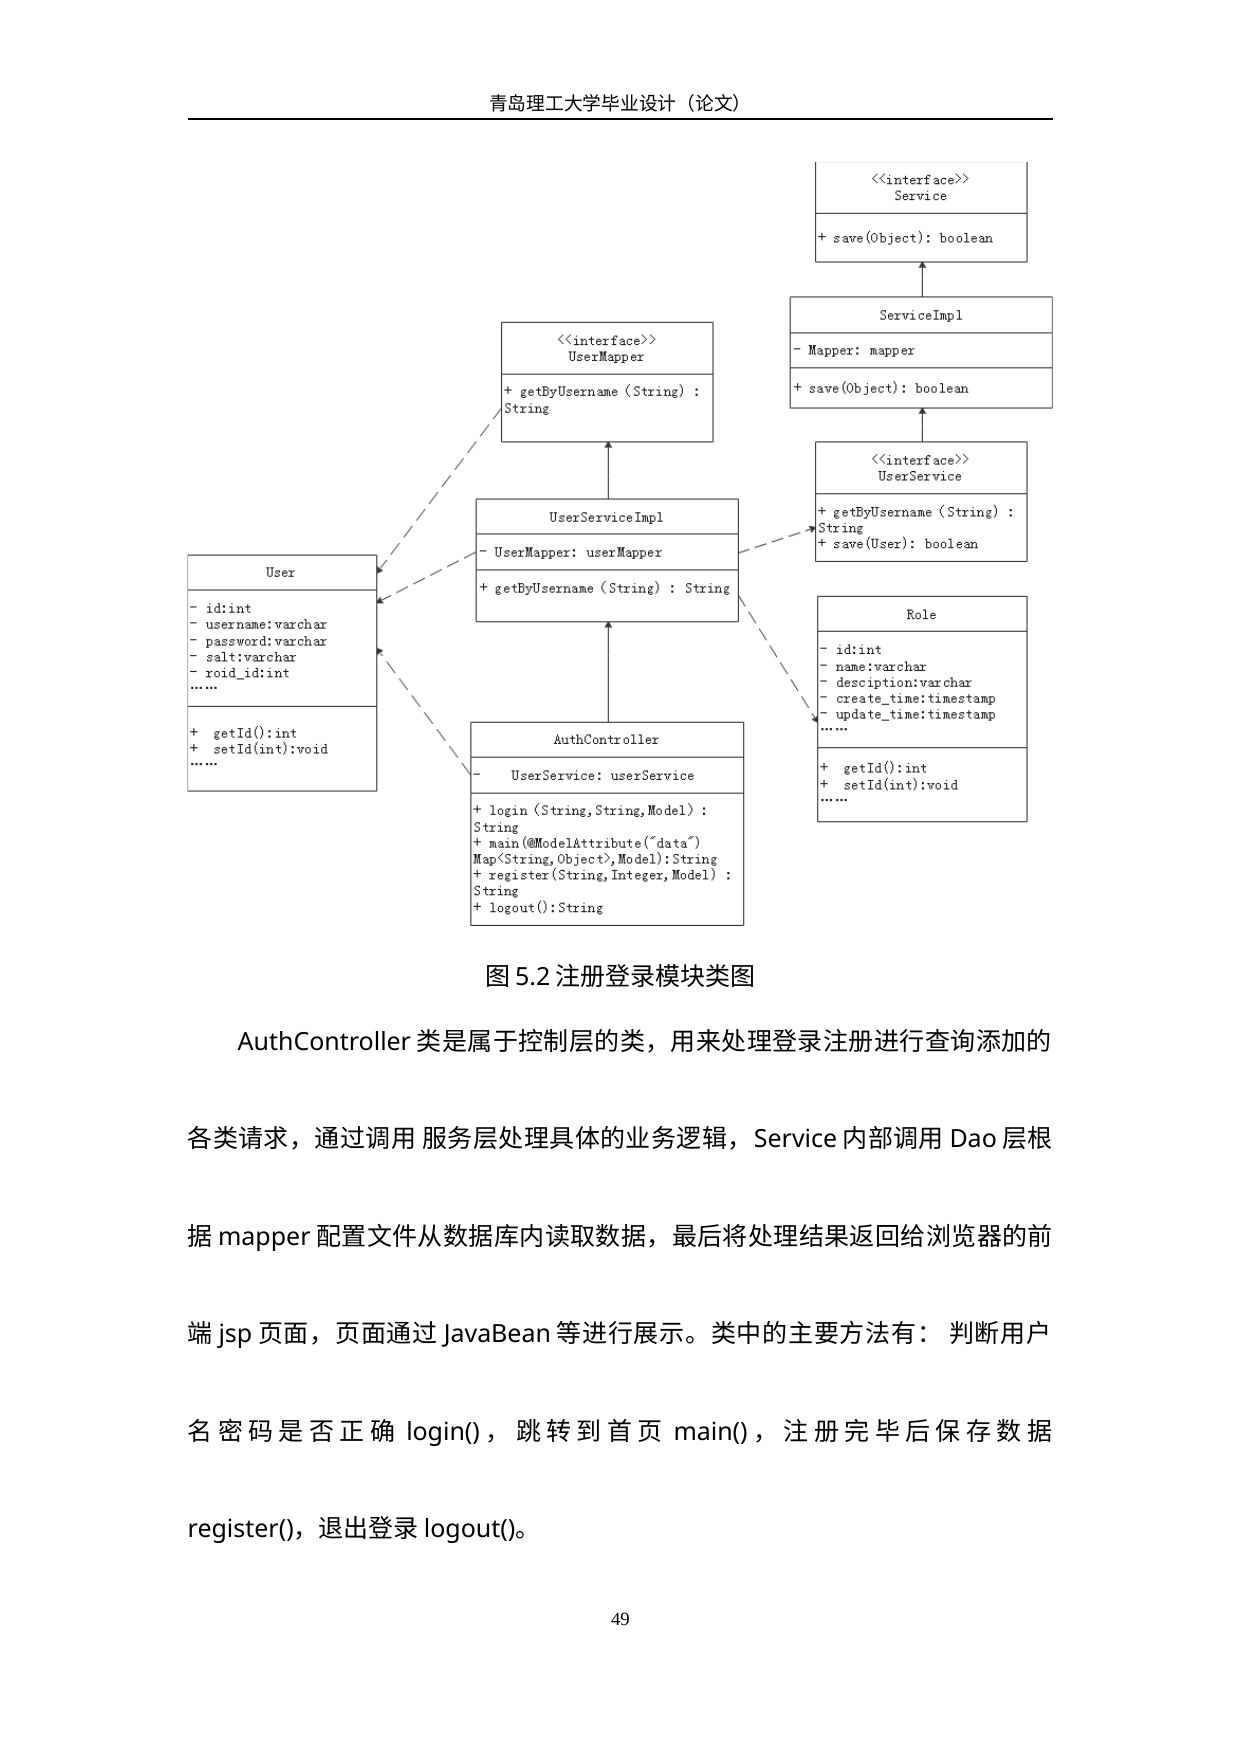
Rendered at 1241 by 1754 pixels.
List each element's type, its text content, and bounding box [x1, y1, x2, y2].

picture [187, 162, 1053, 926]
text 图5.2注册登录模块类图 [187, 942, 1053, 1007]
text AuthController类是属于控制层的类，用来处理登录注册进行查询添加的 各类请求，通过调用 服务层处理具体的业务逻辑，Service内部调用Dao层根据mapper配置文件从数据库内读取数据，最后将处理结果返回给浏览器的前端jsp页面，页面通过JavaBean等进行展示。类中的主要方法有： 判断用户名密码是否正确login()，跳转到首页main()，注册完毕后保存数据register()，退出登录logout()。 [187, 1007, 1053, 1559]
